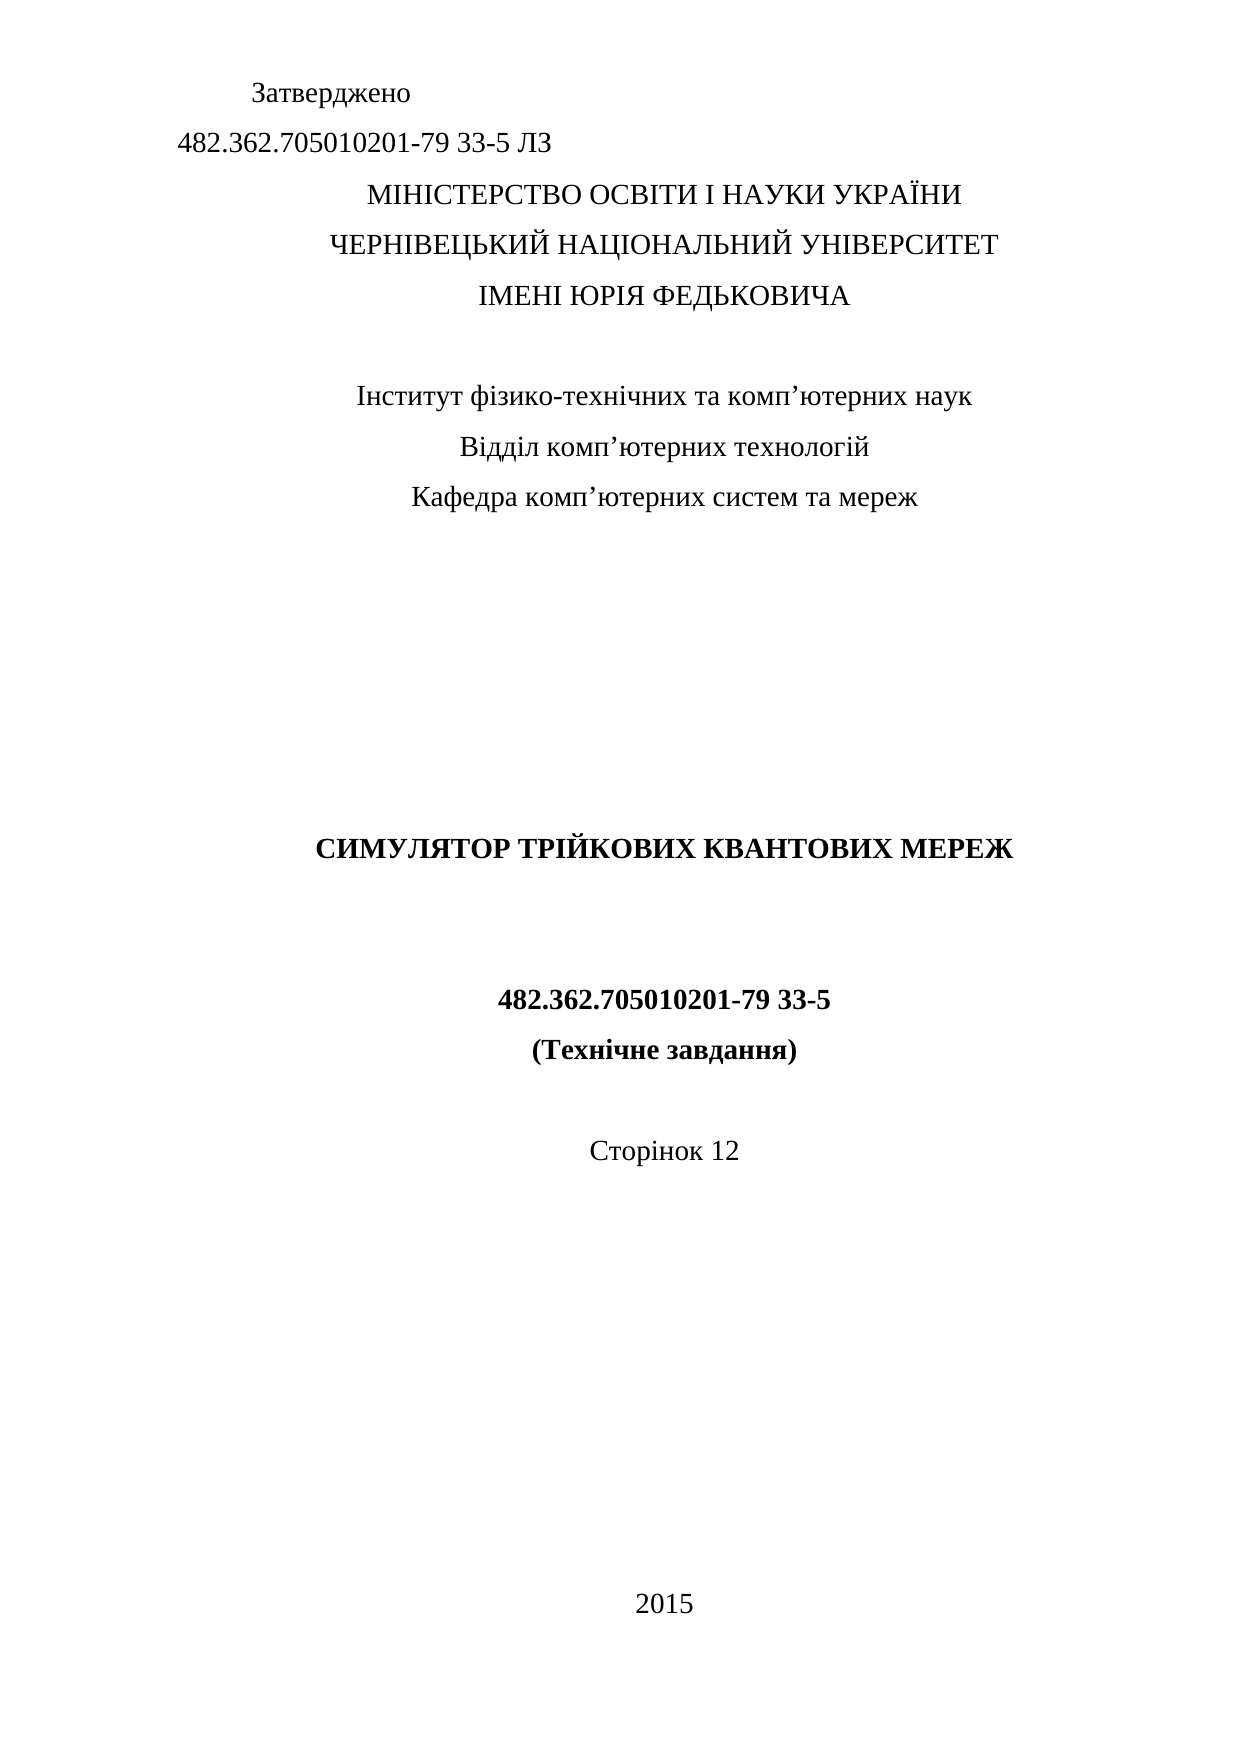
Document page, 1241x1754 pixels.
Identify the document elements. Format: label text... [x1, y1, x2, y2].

text Міністерство освіти і науки України [177, 177, 1152, 211]
text Сторінок 12 [177, 1133, 1152, 1167]
text Кафедра комп’ютерних систем та мереж [177, 479, 1152, 513]
text Чернівецький національний університет [177, 227, 1152, 261]
text СИМУЛЯТОР ТРІЙКОВИХ КВАНТОВИХ МЕРЕЖ [177, 831, 1152, 865]
text Відділ комп’ютерних технологій [177, 429, 1152, 462]
text (Технічне завдання) [177, 1032, 1152, 1066]
text 2015 [177, 1586, 1152, 1619]
text імені Юрія Федьковича [177, 278, 1152, 311]
text 482.362.705010201-79 33-5 [177, 982, 1152, 1016]
text Інститут фізико-технічних та комп’ютерних наук [177, 378, 1152, 412]
